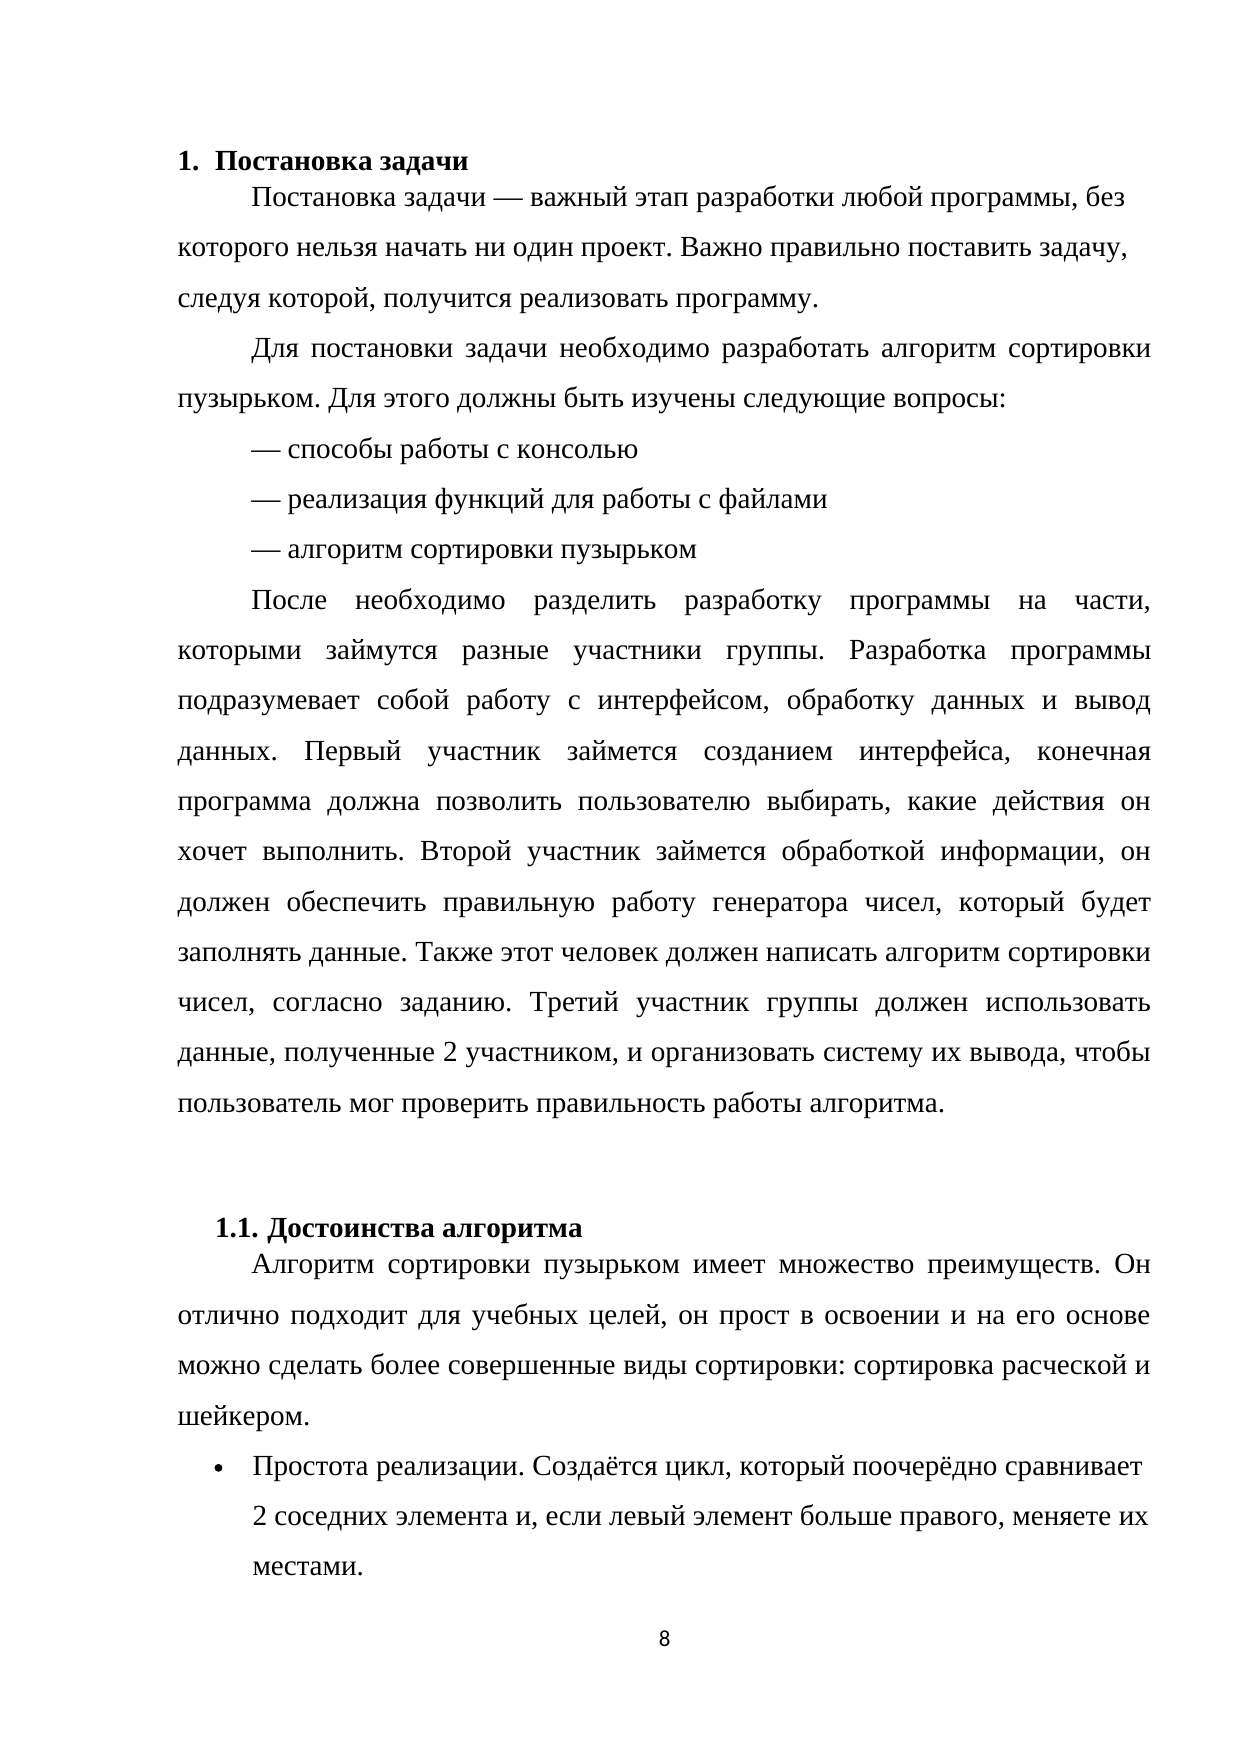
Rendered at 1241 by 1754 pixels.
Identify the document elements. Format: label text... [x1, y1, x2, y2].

text — способы работы с консолью [177, 431, 1152, 464]
text Постановка задачи — важный этап разработки любой программы, без которого нельзя начать ни один проект. Важно правильно поставить задачу, следуя которой, получится реализовать программу. [177, 179, 1152, 313]
text — алгоритм сортировки пузырьком [177, 531, 1152, 565]
text Алгоритм сортировки пузырьком имеет множество преимуществ. Он отлично подходит для учебных целей, он прост в освоении и на его основе можно сделать более совершенные виды сортировки: сортировка расческой и шейкером. [177, 1247, 1152, 1431]
text Для постановки задачи необходимо разработать алгоритм сортировки пузырьком. Для этого должны быть изучены следующие вопросы: [177, 330, 1152, 414]
list Простота реализации. Создаётся цикл, который поочерёдно сравнивает 2 соседних элемента и, если левый элемент больше правого, меняете их местами. [215, 1448, 1152, 1582]
text После необходимо разделить разработку программы на части, которыми займутся разные участники группы. Разработка программы подразумевает собой работу с интерфейсом, обработку данных и вывод данных. Первый участник займется созданием интерфейса, конечная программа должна позволить пользователю выбирать, какие действия он хочет выполнить. Второй участник займется обработкой информации, он должен обеспечить правильную работу генератора чисел, который будет заполнять данные. Также этот человек должен написать алгоритм сортировки чисел, согласно заданию. Третий участник группы должен использовать данные, полученные 2 участником, и организовать систему их вывода, чтобы пользователь мог проверить правильность работы алгоритма. [177, 582, 1152, 1118]
subtitle Достоинства алгоритма [215, 1211, 1152, 1244]
subtitle Постановка задачи [177, 143, 1152, 177]
text — реализация функций для работы с файлами [177, 481, 1152, 515]
